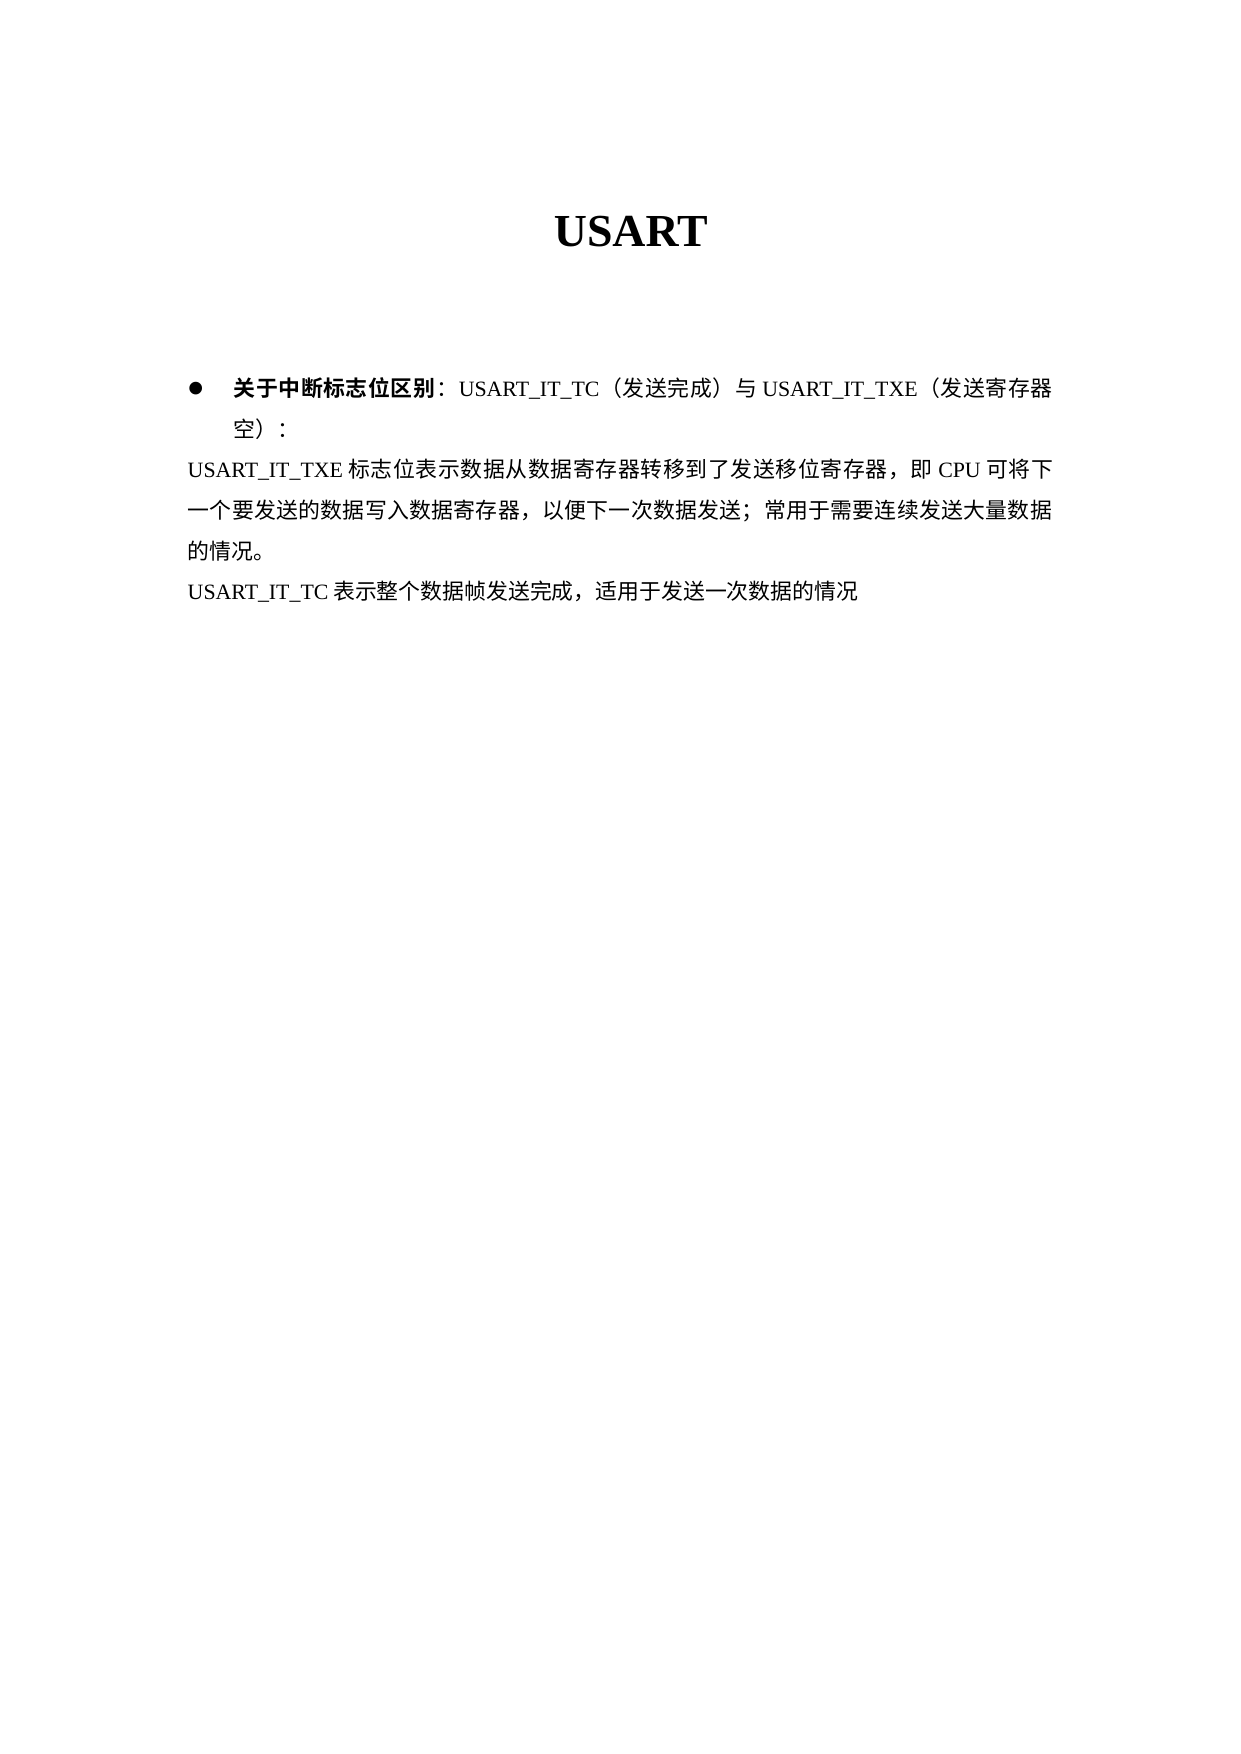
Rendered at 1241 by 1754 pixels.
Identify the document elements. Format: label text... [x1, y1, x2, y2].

subtitle USART [187, 197, 1053, 262]
text USART_IT_TXE标志位表示数据从数据寄存器转移到了发送移位寄存器，即CPU可将下一个要发送的数据写入数据寄存器，以便下一次数据发送；常用于需要连续发送大量数据的情况。 [187, 452, 1053, 566]
text USART_IT_TC表示整个数据帧发送完成，适用于发送一次数据的情况 [187, 574, 1053, 606]
list 关于中断标志位区别：USART_IT_TC（发送完成）与USART_IT_TXE（发送寄存器空）： [187, 371, 1053, 444]
